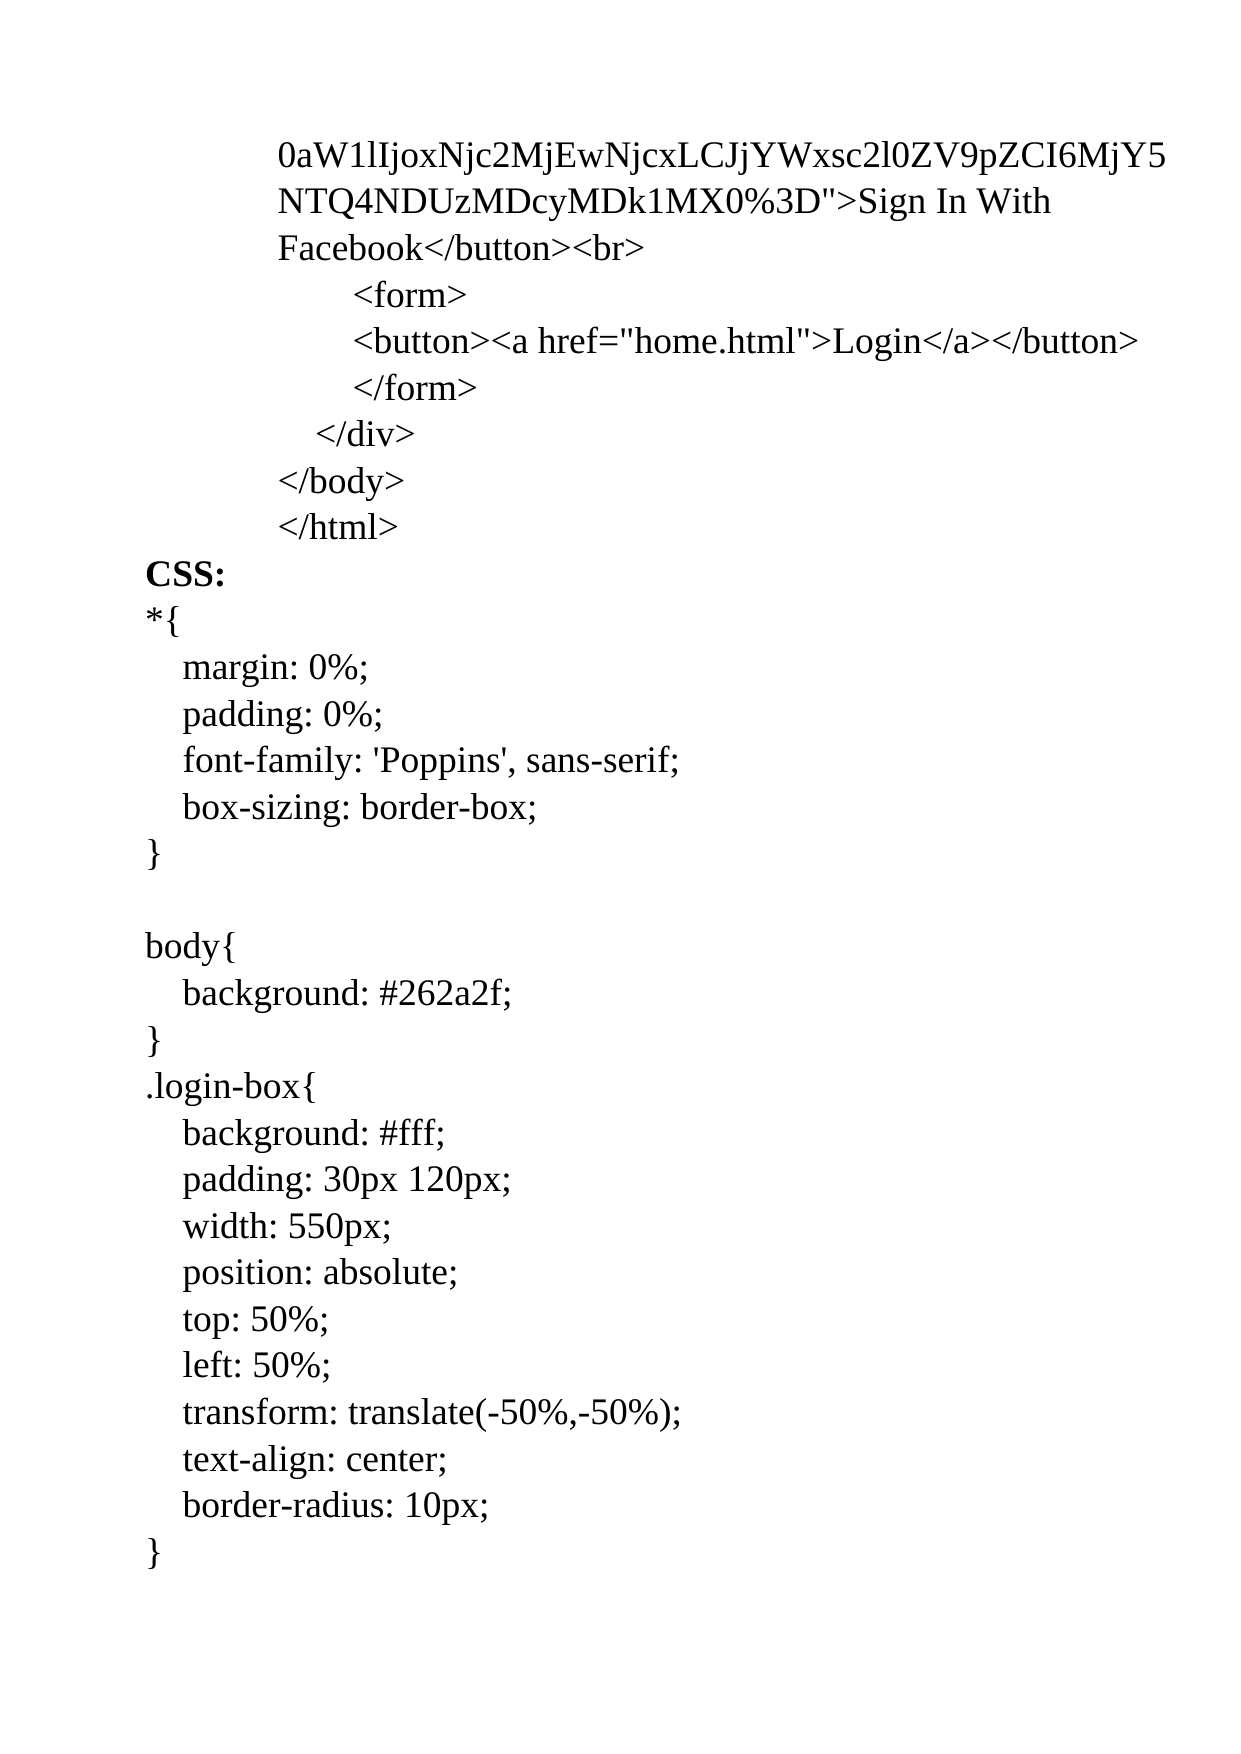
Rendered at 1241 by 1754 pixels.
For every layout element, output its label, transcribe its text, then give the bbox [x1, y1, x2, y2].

text background: #fff; [145, 1110, 1169, 1153]
text transform: translate(-50%,-50%); [145, 1389, 1169, 1433]
text </body> [277, 458, 1169, 501]
text } [145, 831, 1169, 874]
text body{ [145, 924, 1169, 967]
text <button><a href="home.html">Login</a></button> [277, 318, 1169, 362]
text text-align: center; [145, 1436, 1169, 1479]
text padding: 0%; [145, 691, 1169, 734]
text <form> [277, 272, 1169, 315]
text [277, 132, 1169, 268]
text background: #262a2f; [145, 970, 1169, 1013]
text box-sizing: border-box; [145, 784, 1169, 827]
text top: 50%; [145, 1296, 1169, 1339]
text width: 550px; [145, 1203, 1169, 1246]
text </html> [277, 505, 1169, 548]
text position: absolute; [145, 1250, 1169, 1293]
text *{ [145, 598, 1169, 641]
text font-family: 'Poppins', sans-serif; [145, 738, 1169, 781]
text margin: 0%; [145, 644, 1169, 688]
text left: 50%; [145, 1343, 1169, 1386]
text .login-box{ [145, 1063, 1169, 1107]
text padding: 30px 120px; [145, 1157, 1169, 1200]
text } [145, 1017, 1169, 1060]
text border-radius: 10px; [145, 1483, 1169, 1526]
text </div> [277, 412, 1169, 455]
text } [145, 1529, 1169, 1572]
text CSS: [145, 551, 1169, 594]
text </form> [277, 365, 1169, 408]
